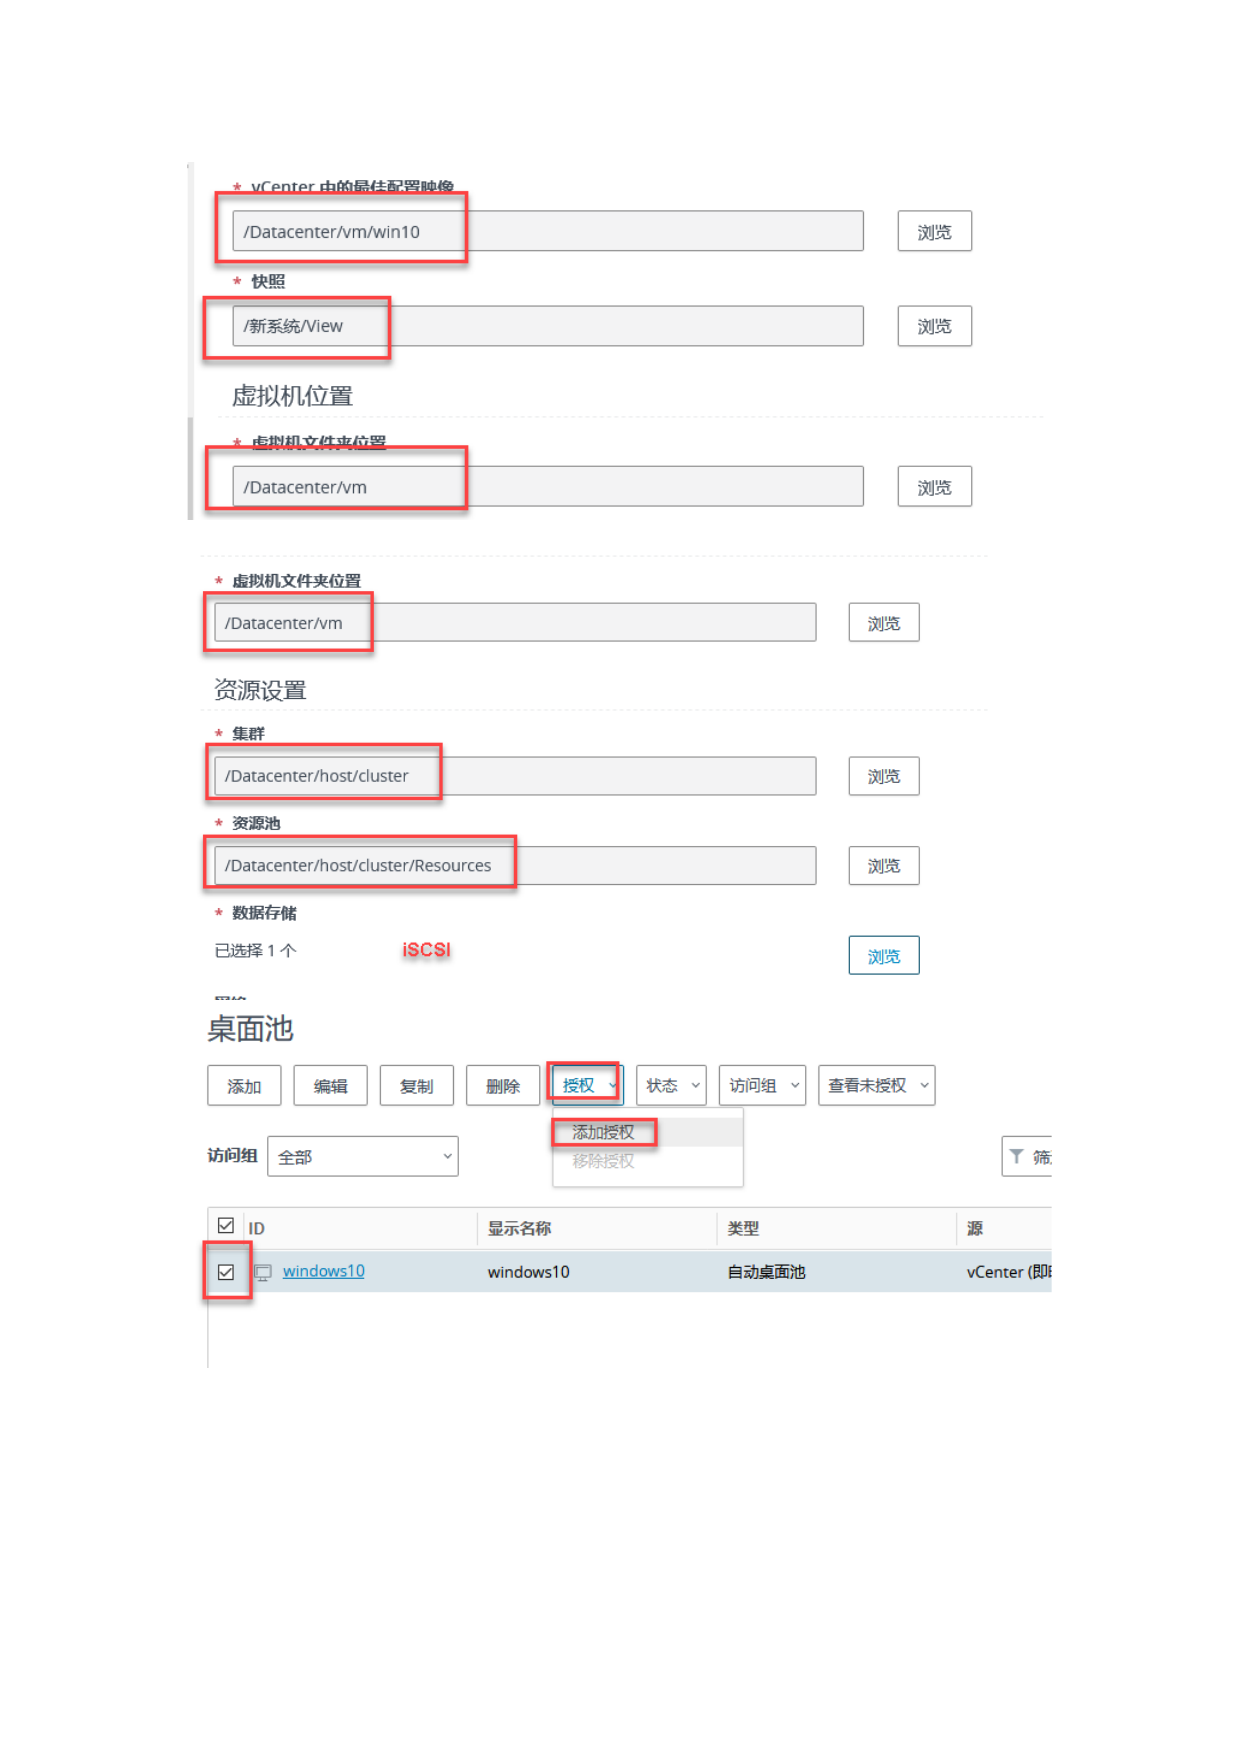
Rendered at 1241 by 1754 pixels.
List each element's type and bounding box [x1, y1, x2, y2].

picture [187, 1007, 1052, 1368]
picture [187, 552, 1053, 1000]
picture [187, 162, 1053, 520]
